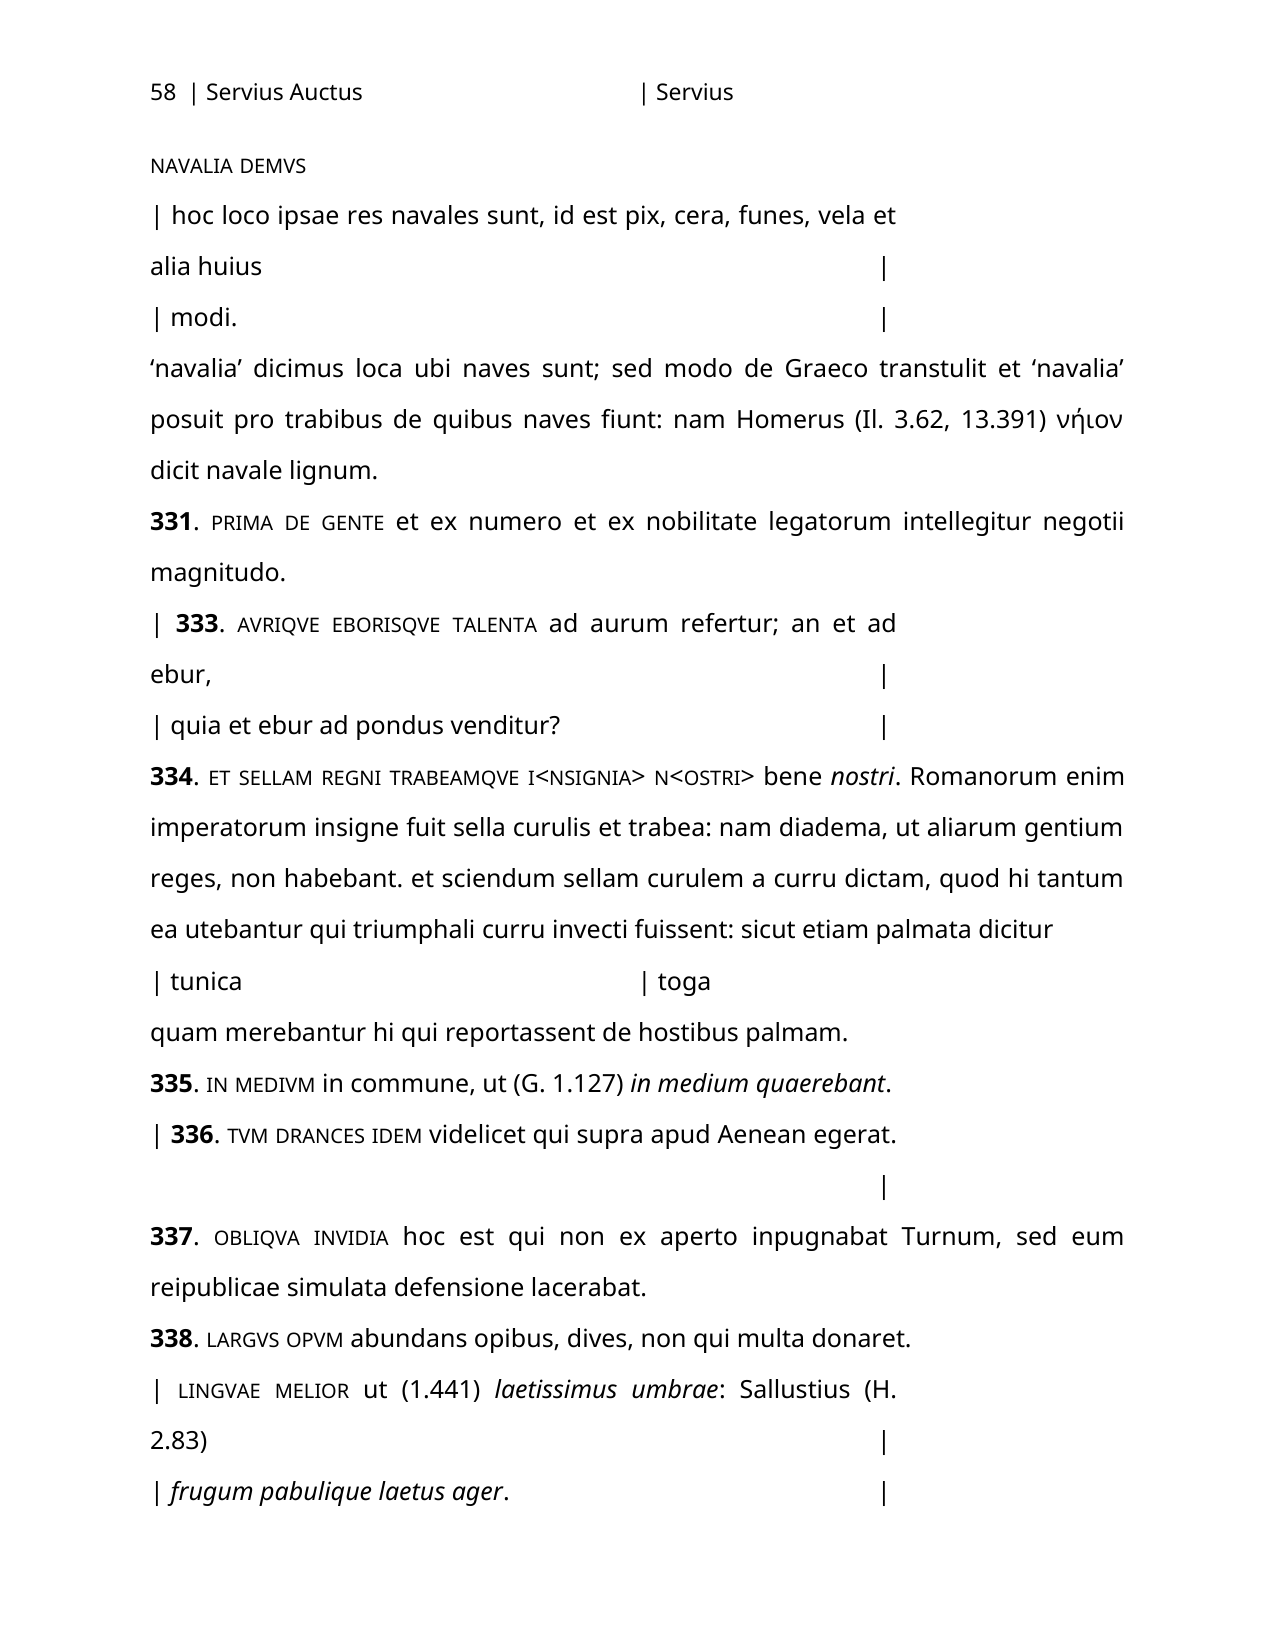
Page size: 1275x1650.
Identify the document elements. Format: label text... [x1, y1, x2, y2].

text quam merebantur hi qui reportassent de hostibus palmam. [150, 1014, 1125, 1048]
text ‘navalia’ dicimus loca ubi naves sunt; sed modo de Graeco transtulit et ‘navalia’ posuit pro trabibus de quibus naves fiunt: nam Homerus (Il. 3.62, 13.391) νήιον dicit navale lignum. [150, 351, 1125, 487]
text | tunica | toga [150, 963, 1125, 997]
text | quia et ebur ad pondus venditur? | [150, 708, 897, 742]
text | lingvae melior ut (1.441) laetissimus umbrae: Sallustius (H. 2.83) | [150, 1371, 897, 1457]
text 334. et sellam regni trabeamqve i<nsignia> n<ostri> bene nostri. Romanorum enim imperatorum insigne fuit sella curulis et trabea: nam diadema, ut aliarum gentium reges, non habebant. et sciendum sellam curulem a curru dictam, quod hi tantum ea utebantur qui triumphali curru invecti fuissent: sicut etiam palmata dicitur [150, 759, 1125, 946]
text 335. in medivm in commune, ut (G. 1.127) in medium quaerebant. [150, 1065, 1125, 1099]
text 331. prima de gente et ex numero et ex nobilitate legatorum intellegitur negotii magnitudo. [150, 504, 1125, 589]
text navalia demvs [150, 146, 1125, 181]
text | modi. | [150, 299, 897, 334]
text | frugum pabulique laetus ager. | [150, 1473, 897, 1508]
text | hoc loco ipsae res navales sunt, id est pix, cera, funes, vela et alia huius | [150, 197, 897, 283]
text 337. obliqva invidia hoc est qui non ex aperto inpugnabat Turnum, sed eum reipublicae simulata defensione lacerabat. [150, 1218, 1125, 1303]
text | 333. avriqve eborisqve talenta ad aurum refertur; an et ad ebur, | [150, 606, 897, 691]
text | 336. tvm drances idem videlicet qui supra apud Aenean egerat. | [150, 1116, 897, 1201]
text 338. largvs opvm abundans opibus, dives, non qui multa donaret. [150, 1320, 1125, 1354]
